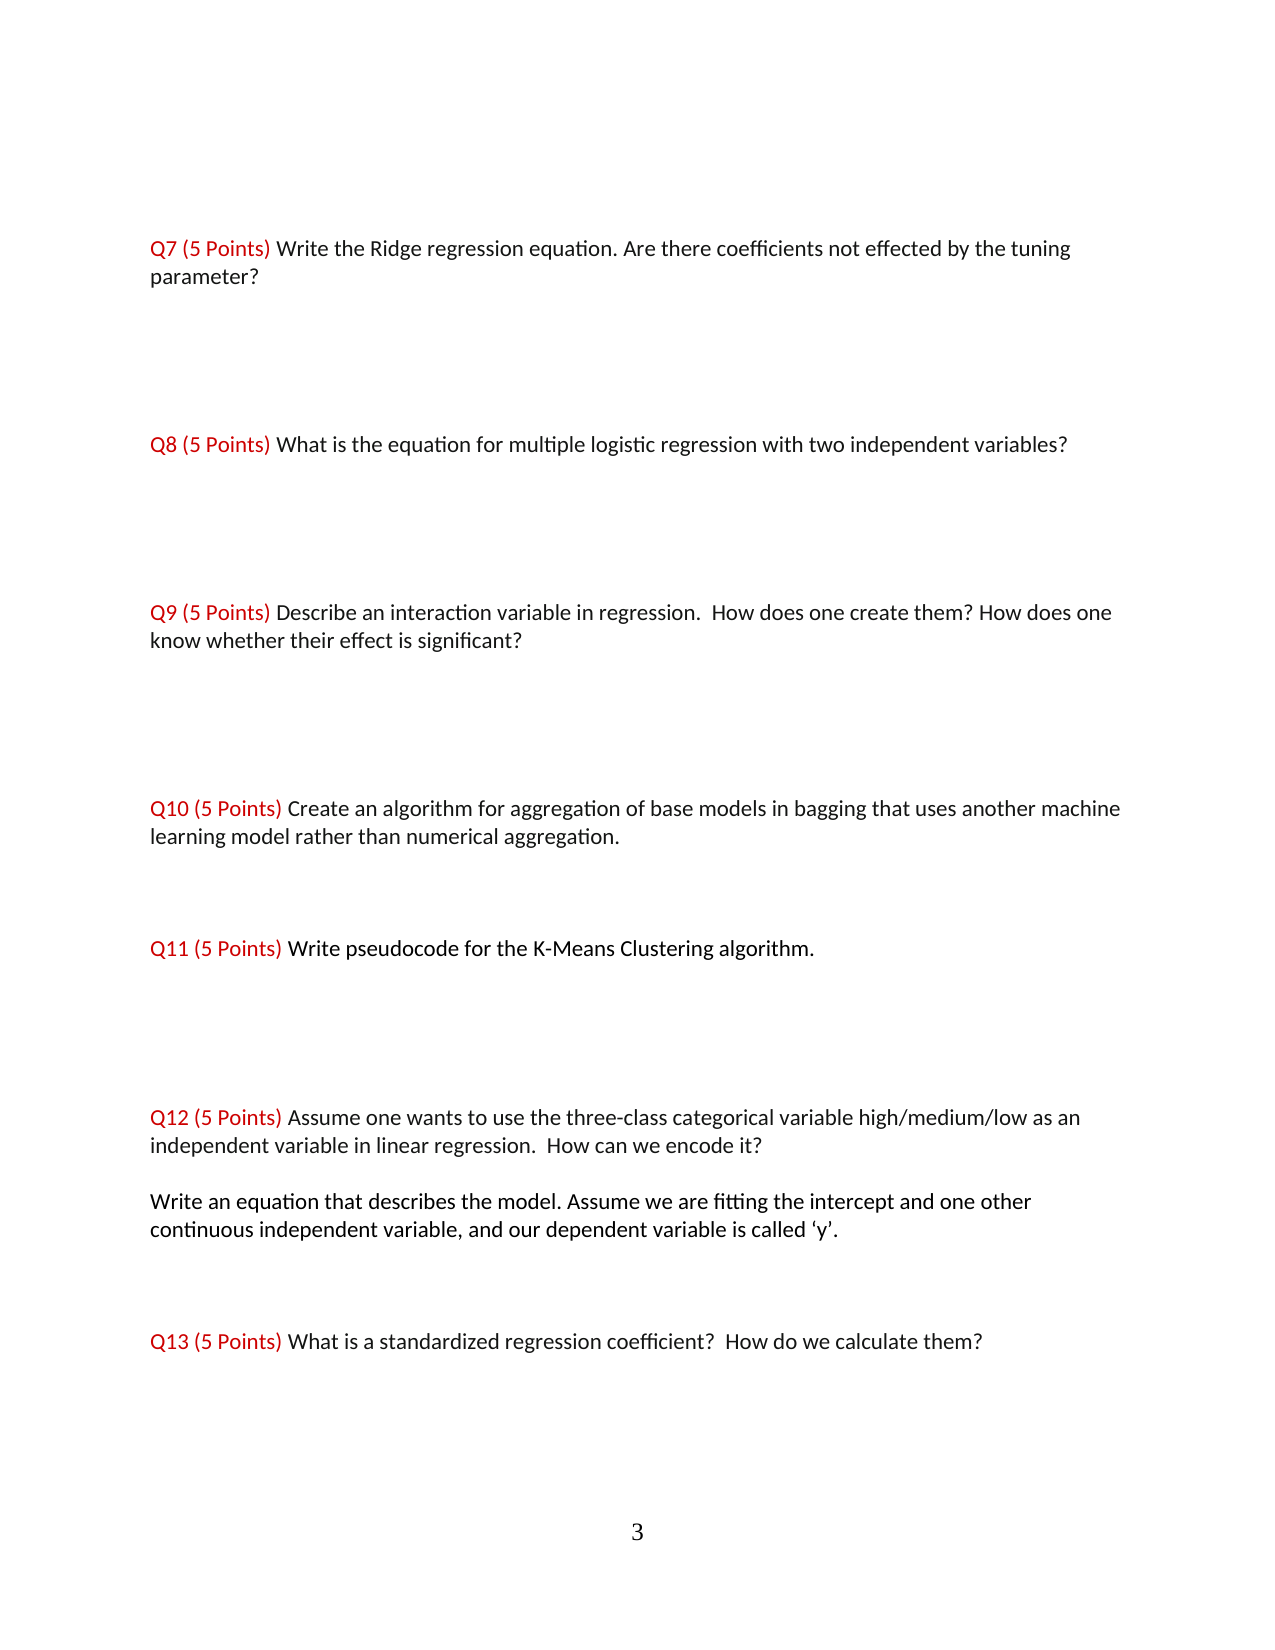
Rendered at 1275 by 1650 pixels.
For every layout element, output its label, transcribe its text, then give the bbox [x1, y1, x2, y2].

text Q12 (5 Points) Assume one wants to use the three-class categorical variable high/medium/low as an independent variable in linear regression. How can we encode it? [150, 1103, 1125, 1159]
text Q10 (5 Points) Create an algorithm for aggregation of base models in bagging that uses another machine learning model rather than numerical aggregation. [150, 794, 1125, 851]
text Write an equation that describes the model. Assume we are fitting the intercept and one other continuous independent variable, and our dependent variable is called ‘y’. [150, 1187, 1125, 1243]
text Q11 (5 Points) Write pseudocode for the K-Means Clustering algorithm. [150, 934, 1125, 963]
text Q9 (5 Points) Describe an interaction variable in regression. How does one create them? How does one know whether their effect is significant? [150, 598, 1125, 654]
text Q13 (5 Points) What is a standardized regression coefficient? How do we calculate them? [150, 1327, 1125, 1355]
text Q8 (5 Points) What is the equation for multiple logistic regression with two independent variables? [150, 430, 1125, 458]
text Q7 (5 Points) Write the Ridge regression equation. Are there coefficients not effected by the tuning parameter? [150, 234, 1125, 290]
